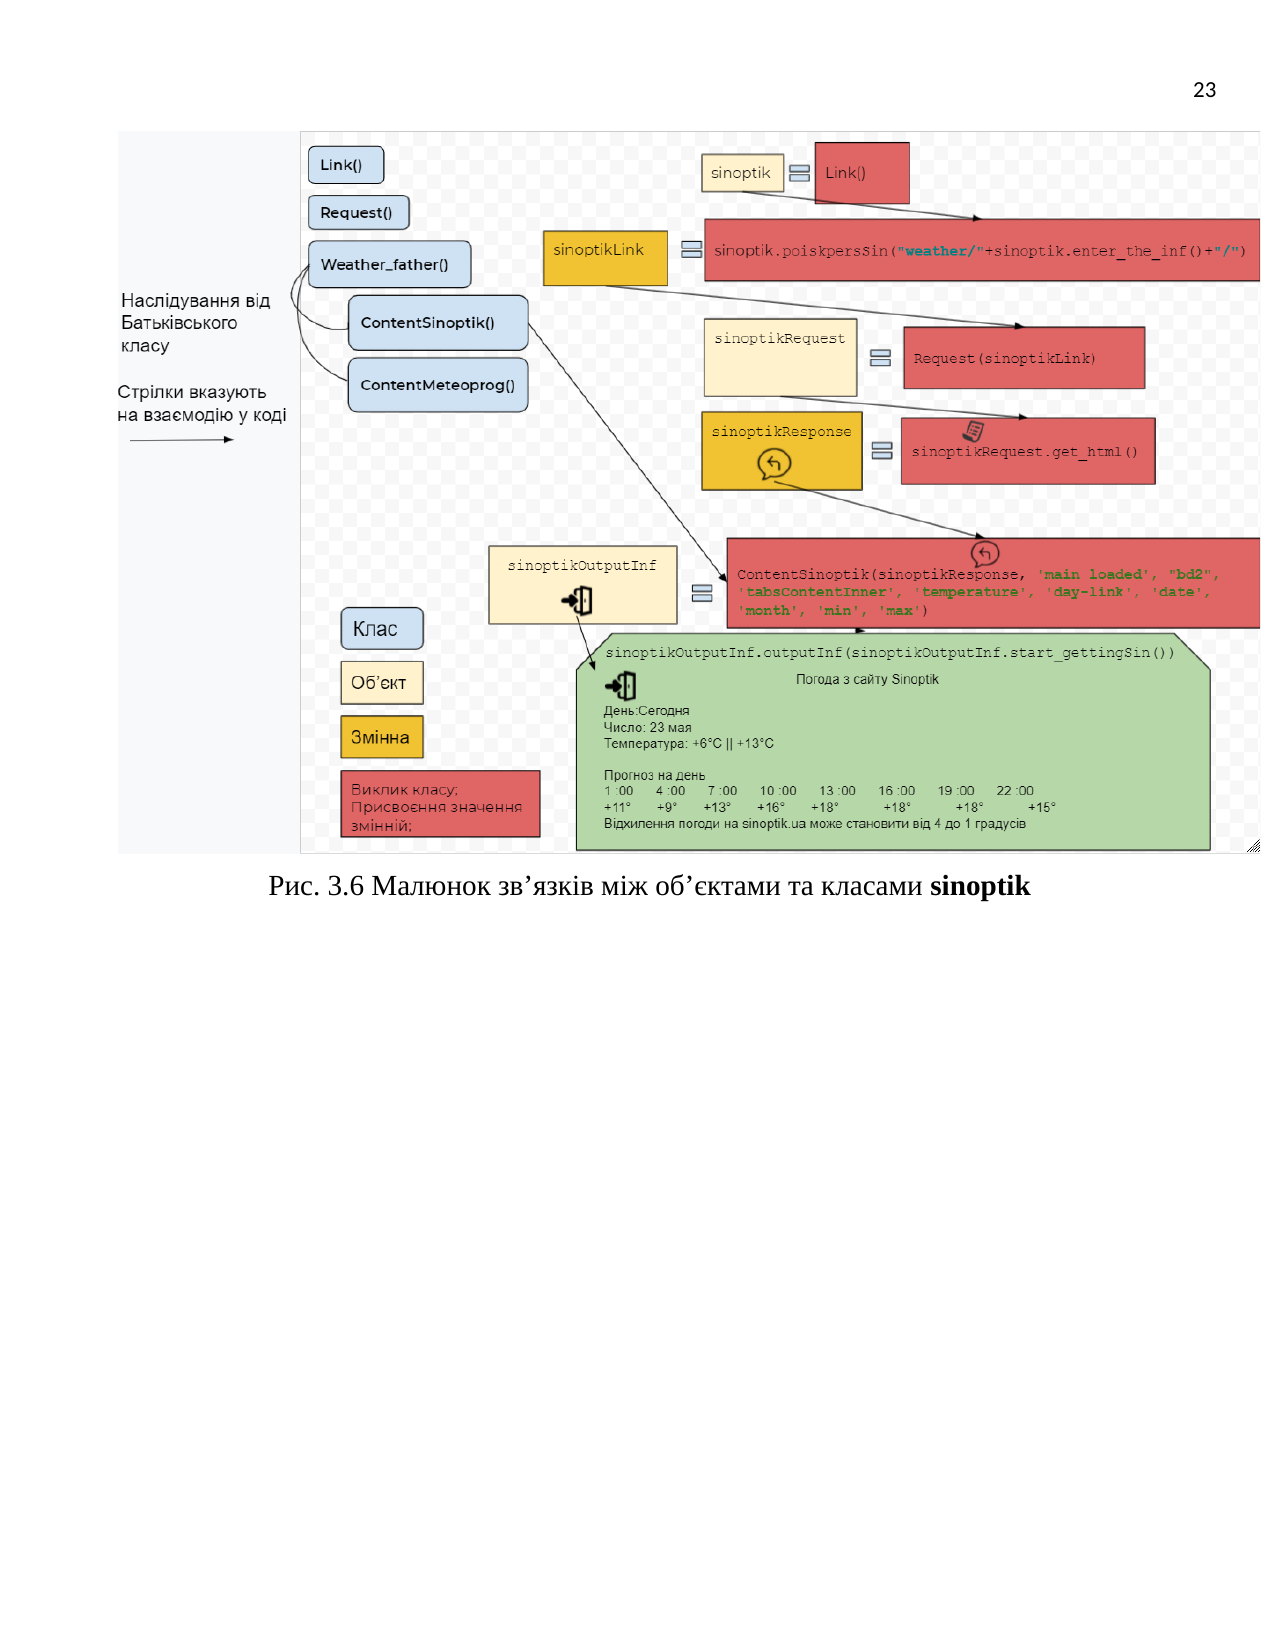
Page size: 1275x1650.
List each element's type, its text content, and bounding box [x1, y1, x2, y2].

picture [118, 131, 1261, 854]
text Рис. 3.6 Малюнок зв’язків між об’єктами та класами sinoptik [193, 868, 1216, 901]
